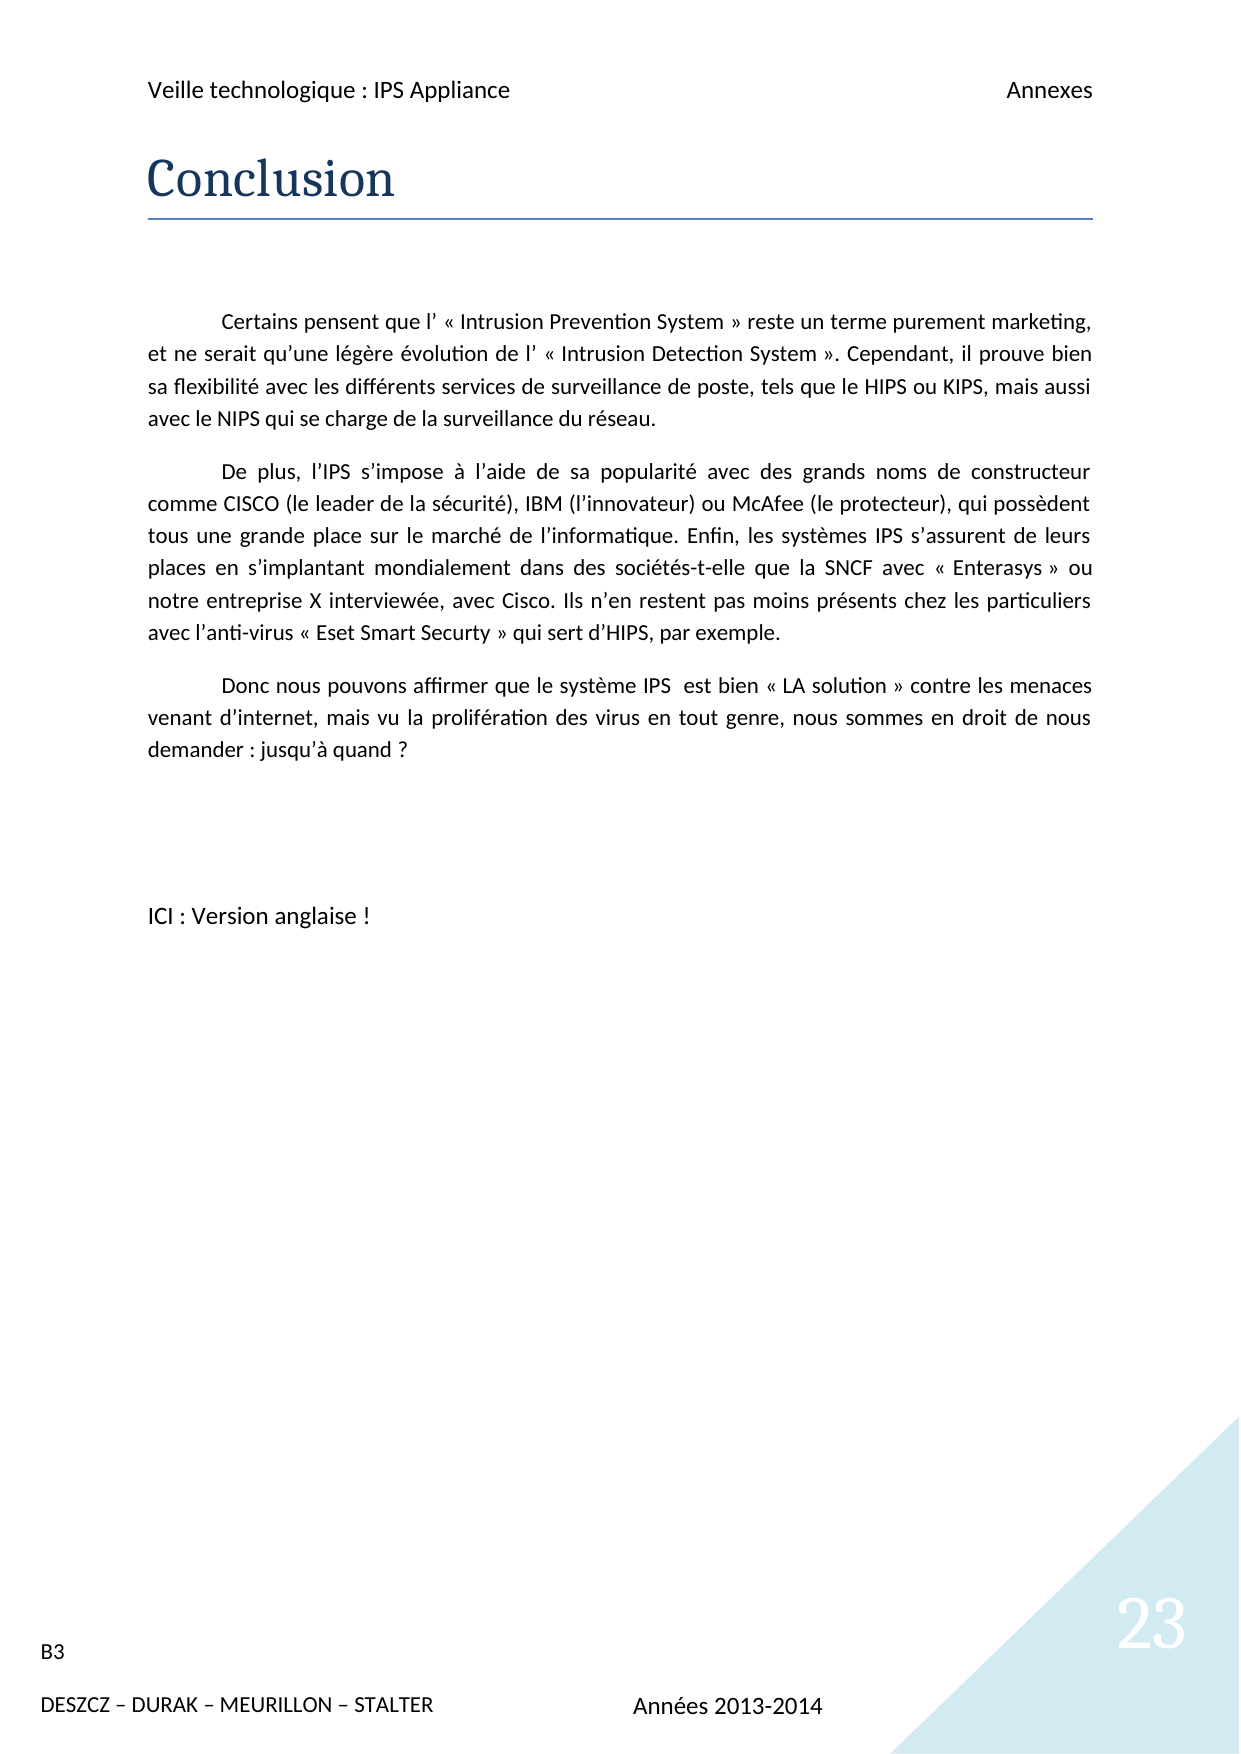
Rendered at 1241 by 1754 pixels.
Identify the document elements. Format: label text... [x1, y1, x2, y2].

title Conclusion [148, 148, 1093, 218]
text De plus, l’IPS s’impose à l’aide de sa popularité avec des grands noms de constructeur comme CISCO (le leader de la sécurité), IBM (l’innovateur) ou McAfee (le protecteur), qui possèdent tous une grande place sur le marché de l’informatique. Enfin, les systèmes IPS s’assurent de leurs places en s’implantant mondialement dans des sociétés-t-elle que la SNCF avec « Enterasys » ou notre entreprise X interviewée, avec Cisco. Ils n’en restent pas moins présents chez les particuliers avec l’anti-virus « Eset Smart Securty » qui sert d’HIPS, par exemple. [148, 457, 1093, 646]
text Donc nous pouvons affirmer que le système IPS est bien « LA solution » contre les menaces venant d’internet, mais vu la prolifération des virus en tout genre, nous sommes en droit de nous demander : jusqu’à quand ? [148, 671, 1093, 763]
text Certains pensent que l’ « Intrusion Prevention System » reste un terme purement marketing, et ne serait qu’une légère évolution de l’ « Intrusion Detection System ». Cependant, il prouve bien sa flexibilité avec les différents services de surveillance de poste, tels que le HIPS ou KIPS, mais aussi avec le NIPS qui se charge de la surveillance du réseau. [148, 307, 1093, 432]
text ICI : Version anglaise ! [148, 900, 1093, 931]
